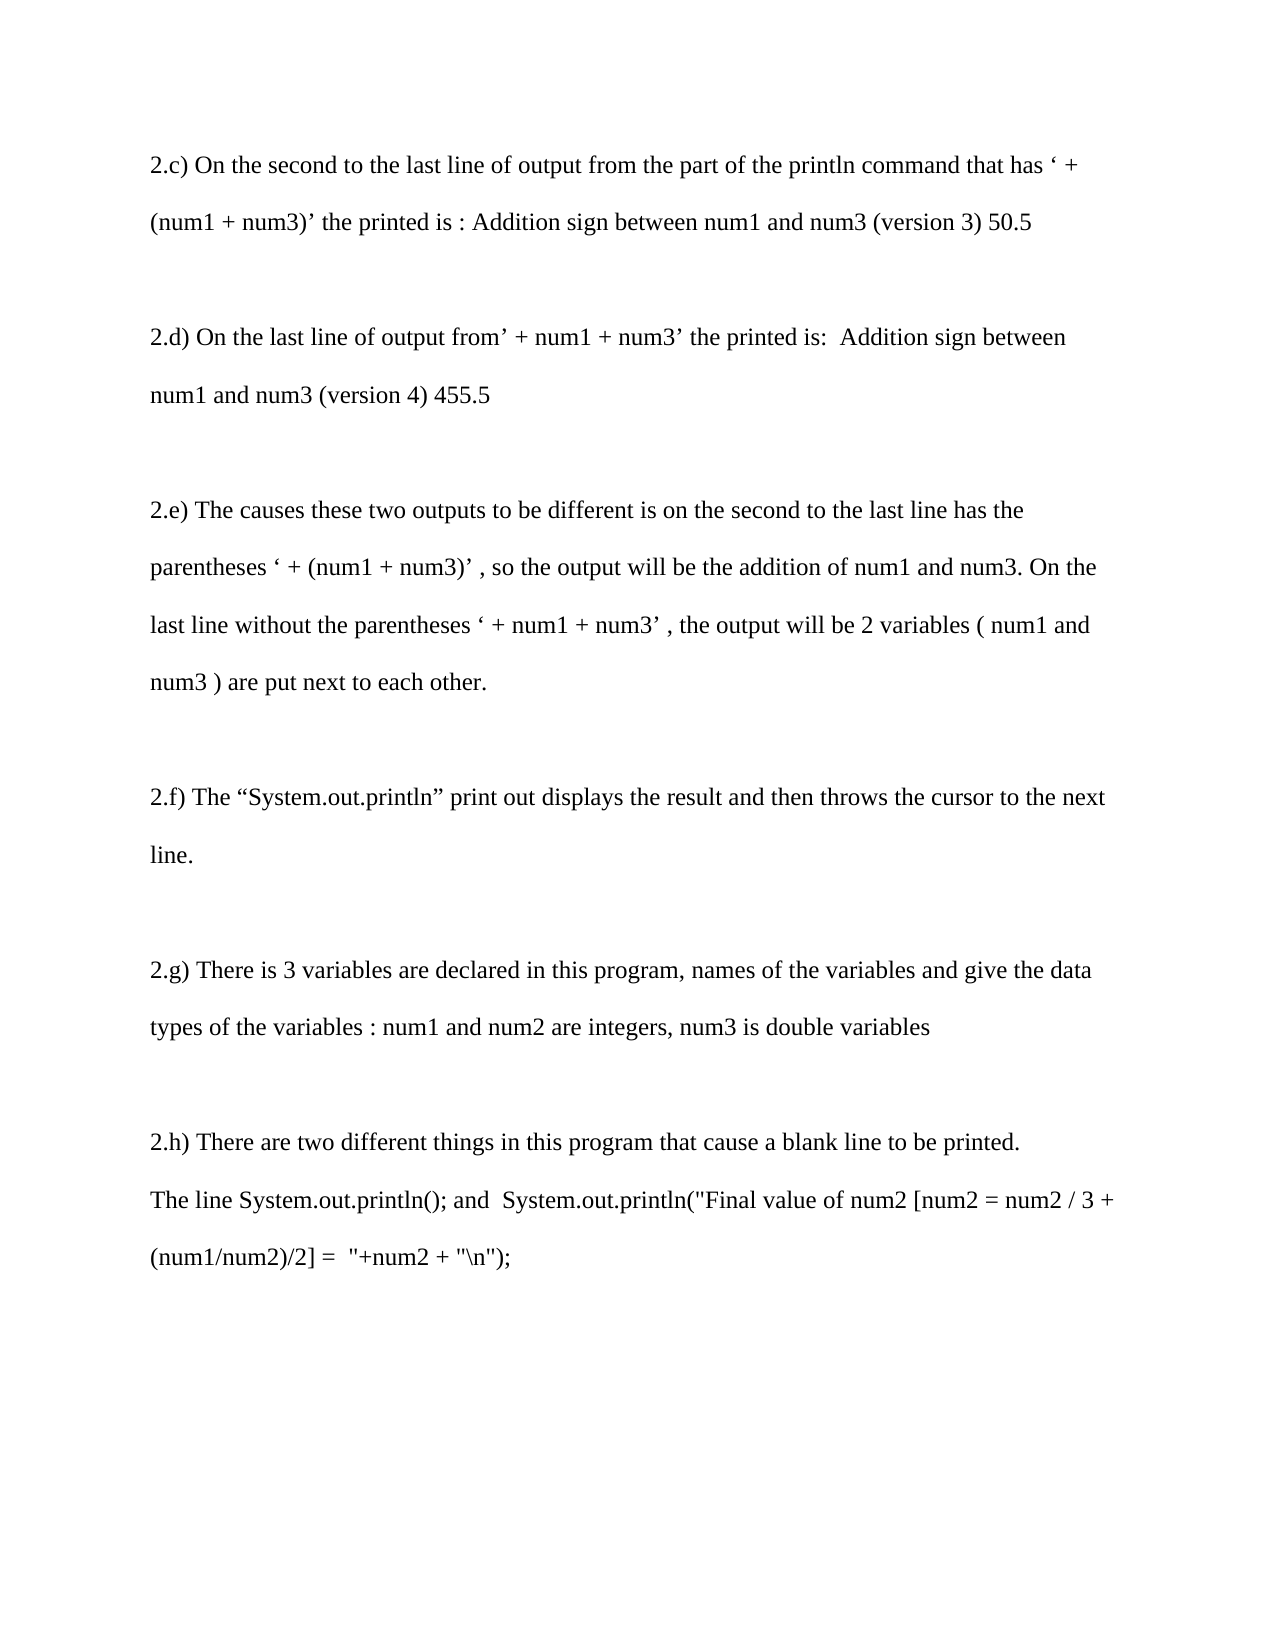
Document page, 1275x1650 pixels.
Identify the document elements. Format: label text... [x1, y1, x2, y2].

text 2.e) The causes these two outputs to be different is on the second to the last line has the parentheses ‘ + (num1 + num3)’ , so the output will be the addition of num1 and num3. On the last line without the parentheses ‘ + num1 + num3’ , the output will be 2 variables ( num1 and num3 ) are put next to each other. [150, 495, 1125, 696]
text 2.g) There is 3 variables are declared in this program, names of the variables and give the data types of the variables : num1 and num2 are integers, num3 is double variables [150, 955, 1125, 1041]
text 2.h) There are two different things in this program that cause a blank line to be printed. [150, 1127, 1125, 1156]
text 2.c) On the second to the last line of output from the part of the println command that has ‘ + (num1 + num3)’ the printed is : Addition sign between num1 and num3 (version 3) 50.5 [150, 150, 1125, 236]
text 2.d) On the last line of output from’ + num1 + num3’ the printed is: Addition sign between num1 and num3 (version 4) 455.5 [150, 322, 1125, 409]
text The line System.out.println(); and System.out.println("Final value of num2 [num2 = num2 / 3 + (num1/num2)/2] = "+num2 + "\n"); [150, 1185, 1125, 1271]
text 2.f) The “System.out.println” print out displays the result and then throws the cursor to the next line. [150, 782, 1125, 869]
